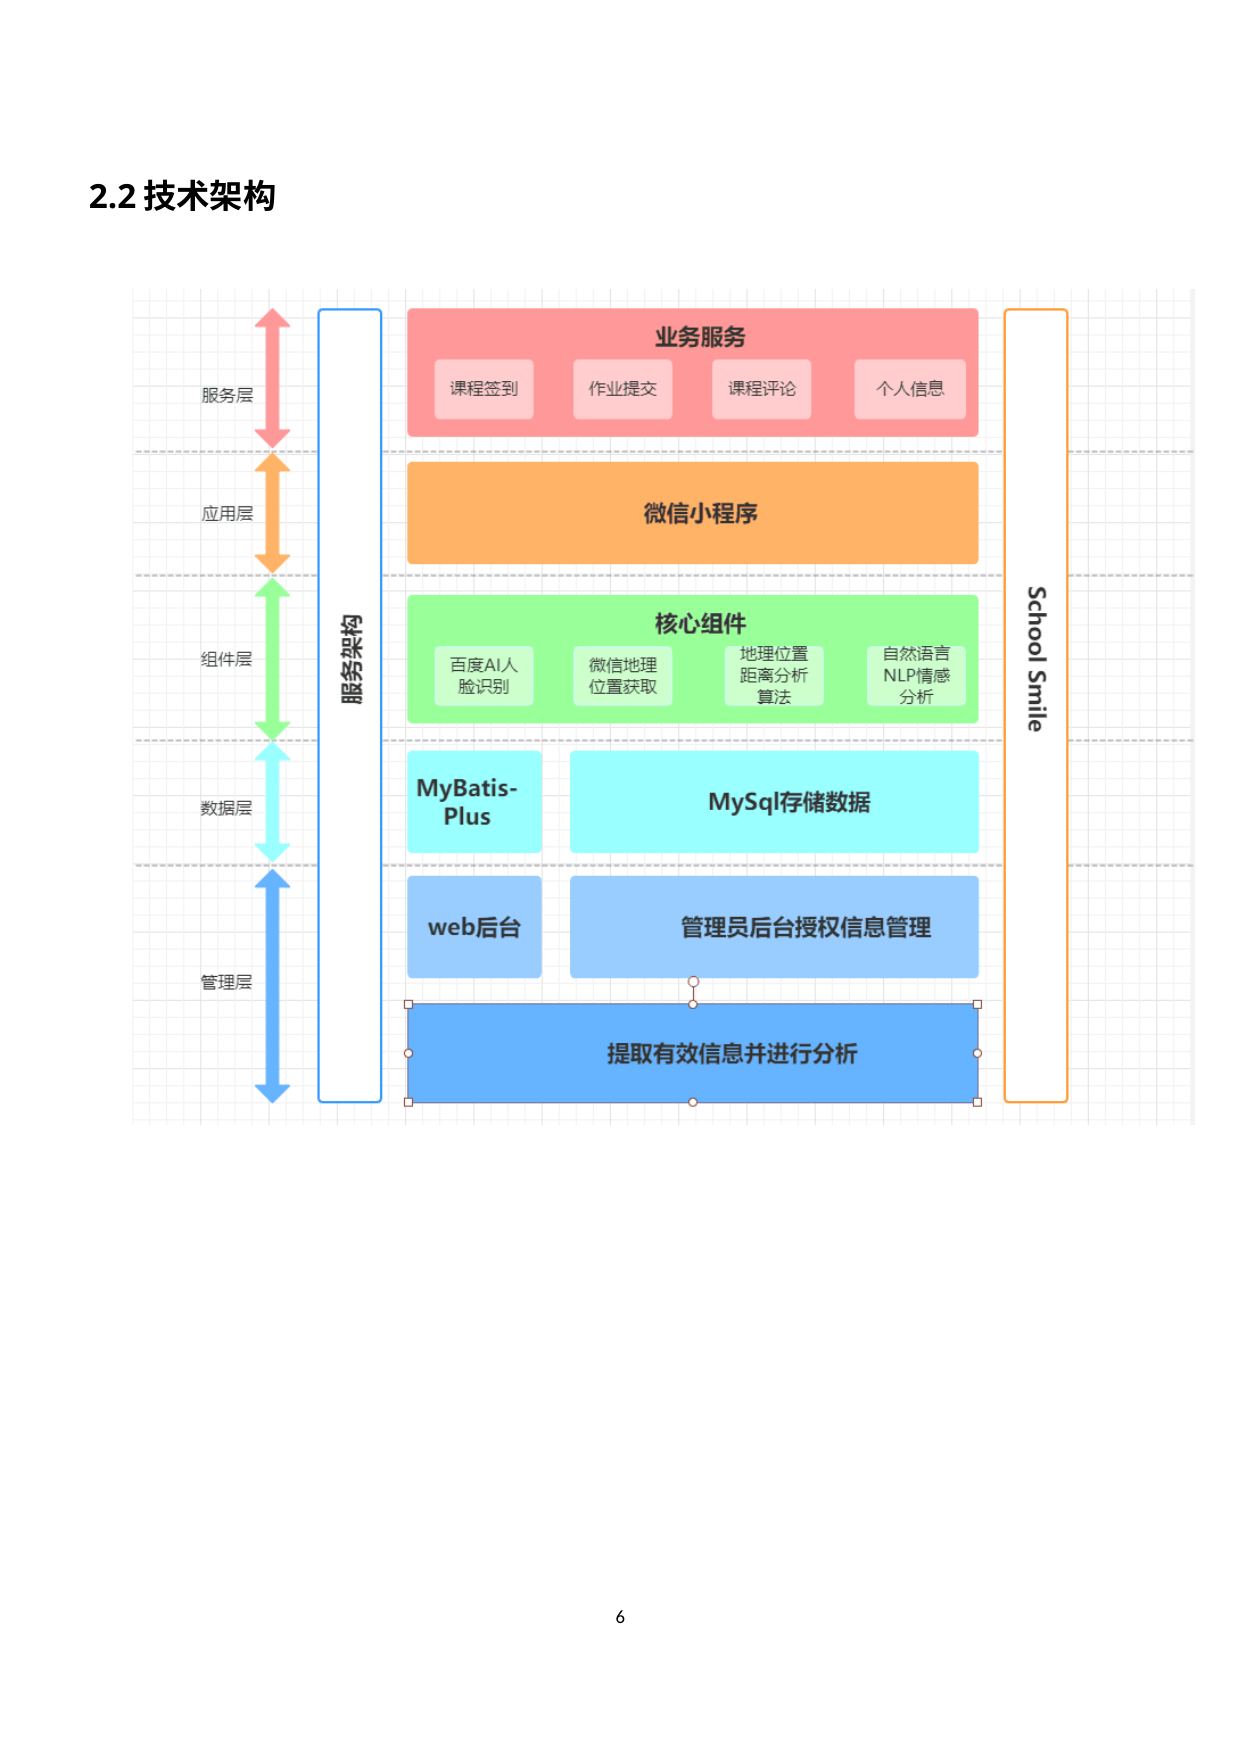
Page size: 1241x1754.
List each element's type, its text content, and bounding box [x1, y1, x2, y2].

subtitle 2.2技术架构 [89, 162, 1152, 227]
picture [132, 289, 1196, 1125]
